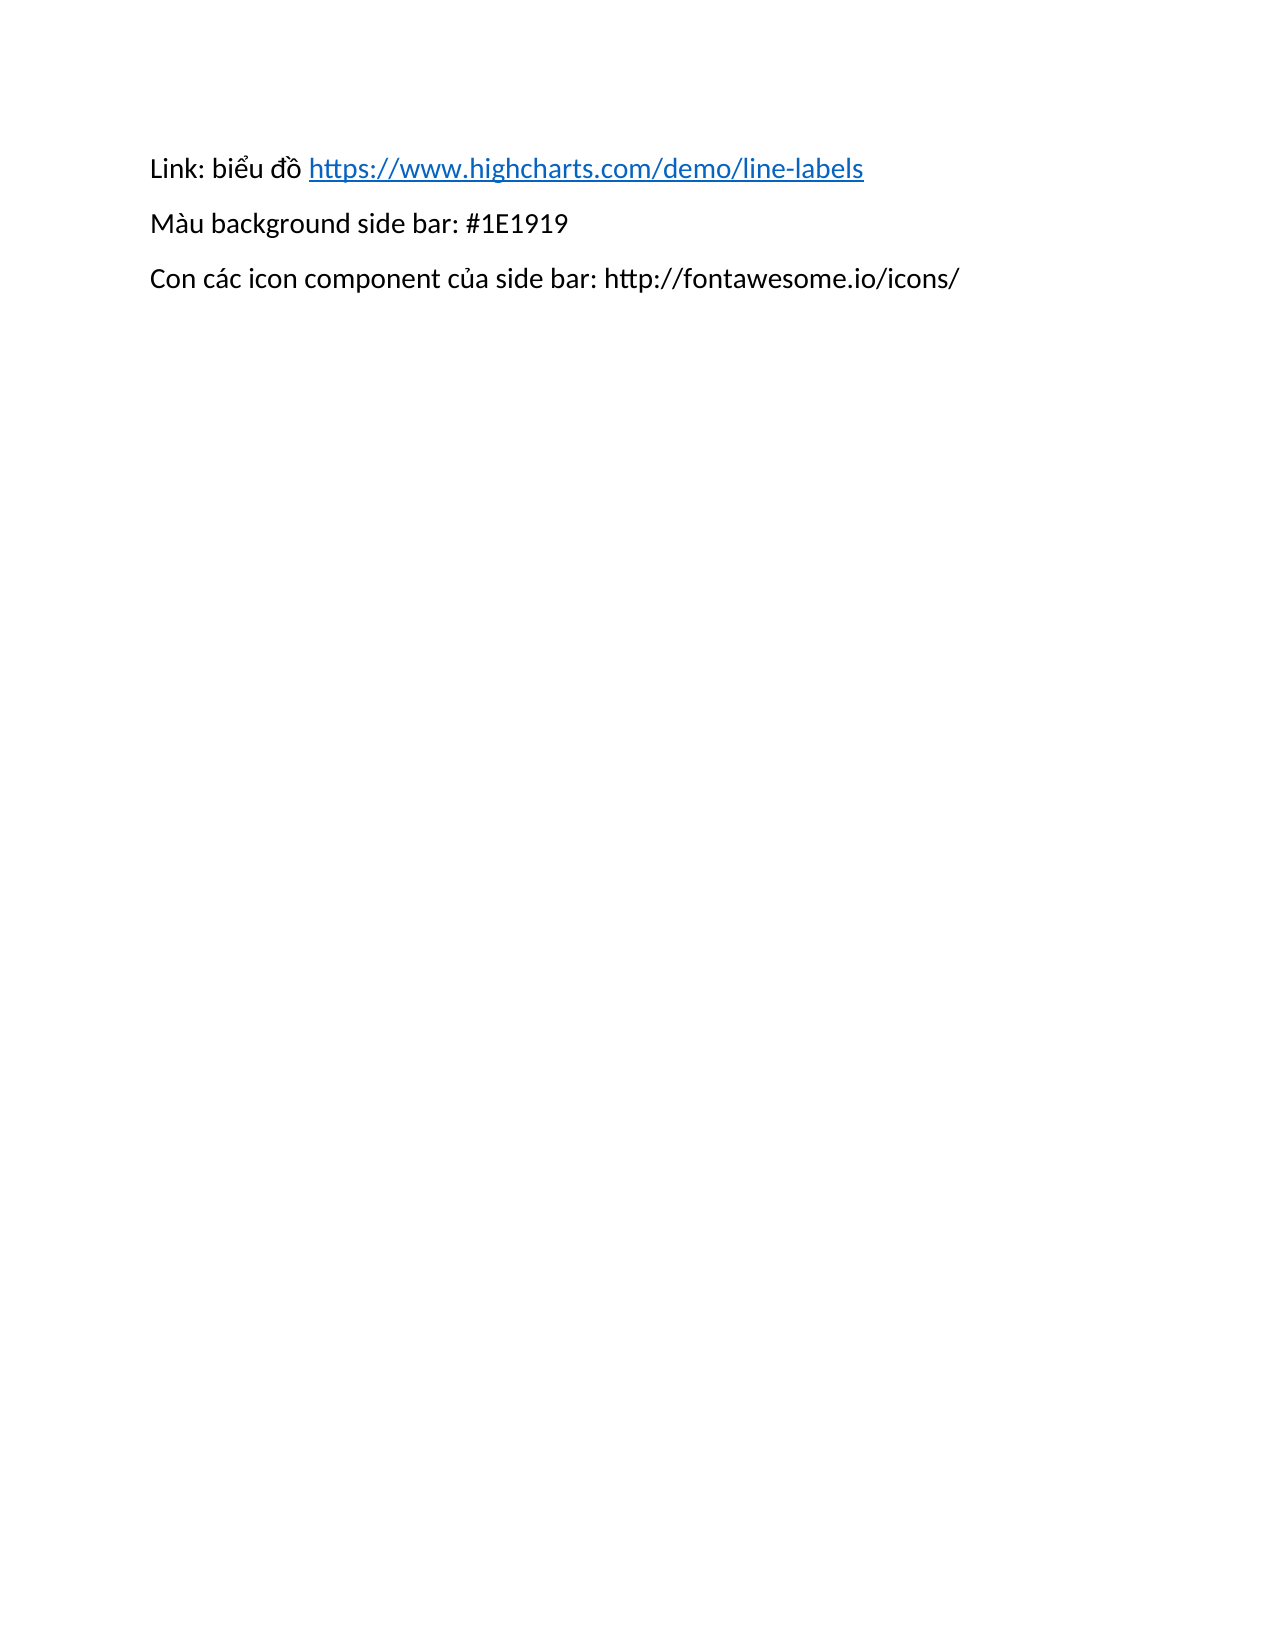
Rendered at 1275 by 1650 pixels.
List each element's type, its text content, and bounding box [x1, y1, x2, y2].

text Link: biểu đồ https://www.highcharts.com/demo/line-labels [150, 150, 1125, 186]
text Con các icon component của side bar: http://fontawesome.io/icons/ [150, 260, 1125, 296]
text Màu background side bar: #1E1919 [150, 205, 1125, 241]
